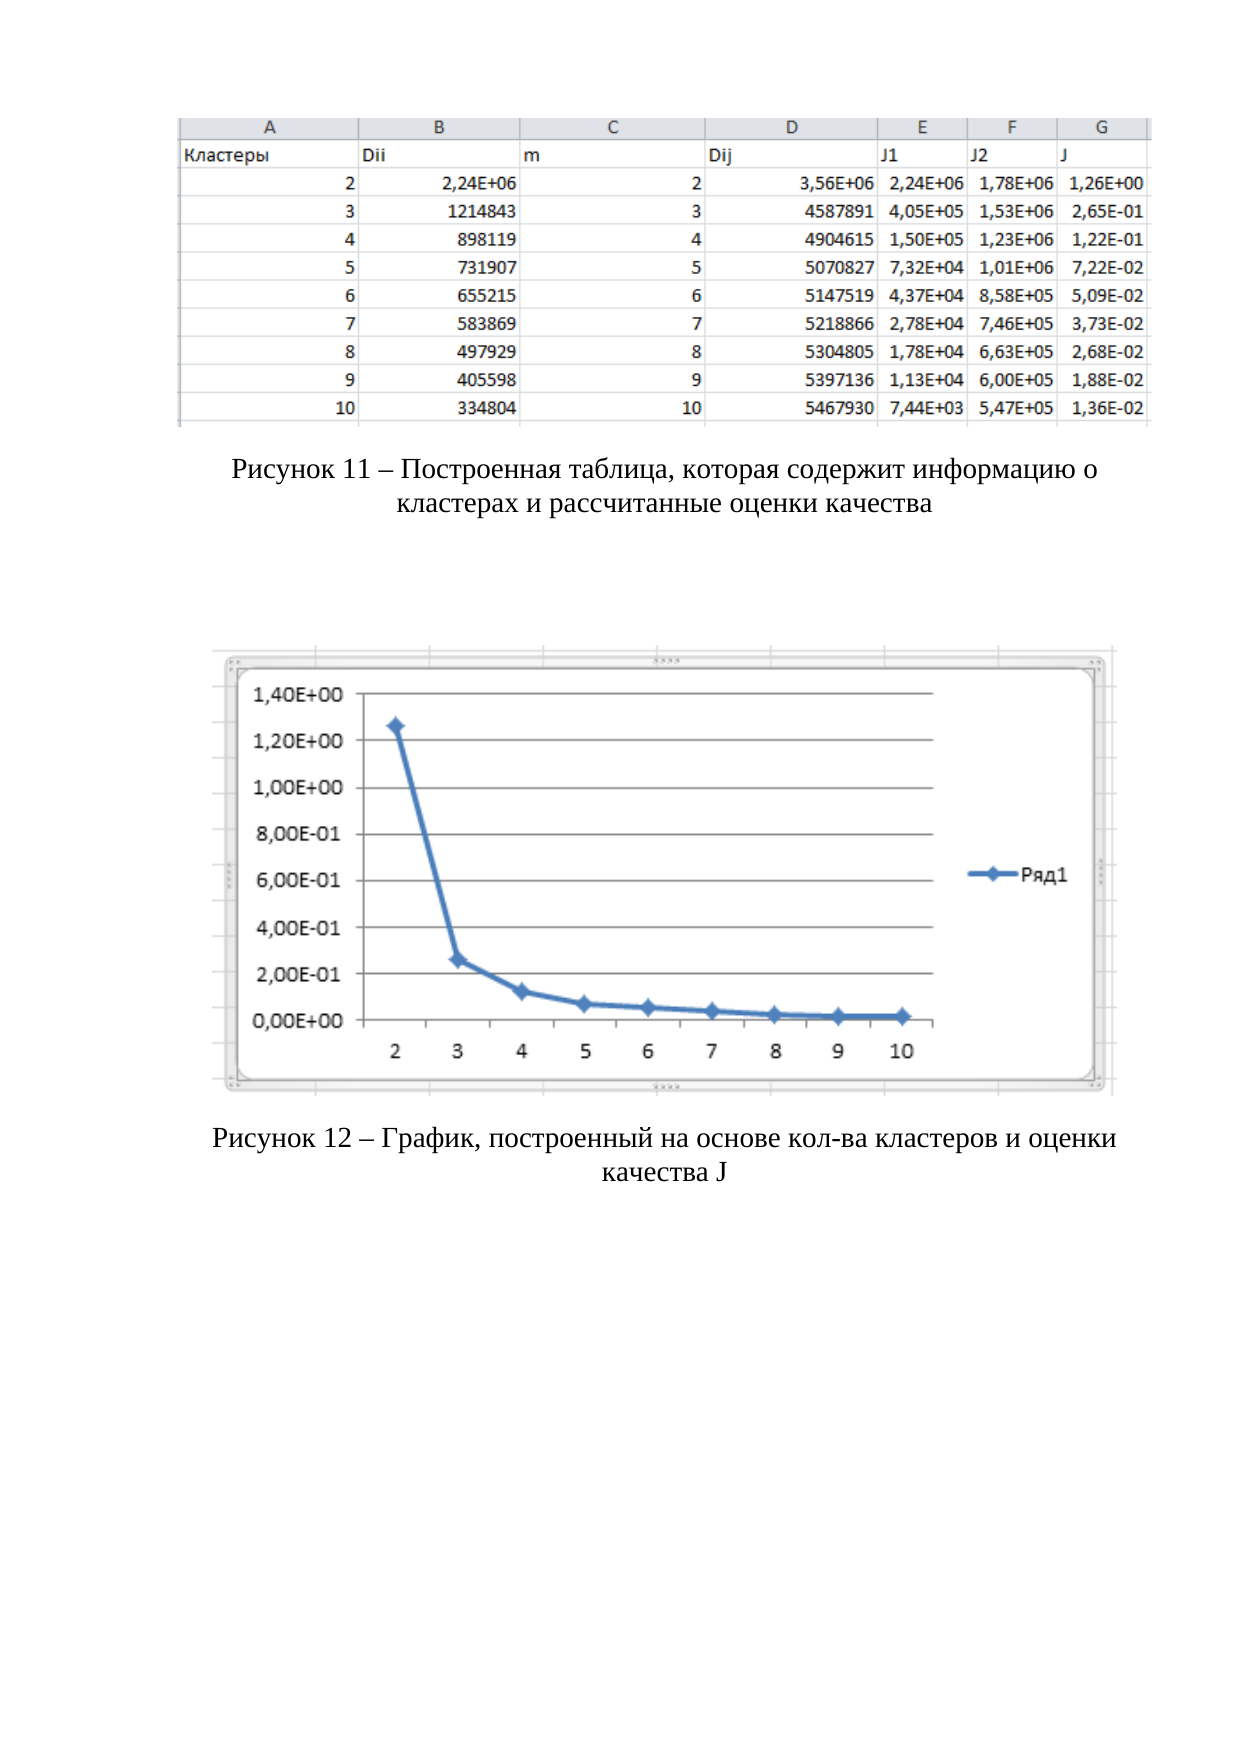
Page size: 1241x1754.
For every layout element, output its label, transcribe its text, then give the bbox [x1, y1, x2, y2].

text Рисунок 11 – Построенная таблица, которая содержит информацию о кластерах и рассчитанные оценки качества [177, 452, 1152, 519]
text Рисунок 12 – График, построенный на основе кол-ва кластеров и оценки качества J [177, 1120, 1152, 1187]
picture [212, 645, 1117, 1096]
picture [177, 118, 1152, 427]
